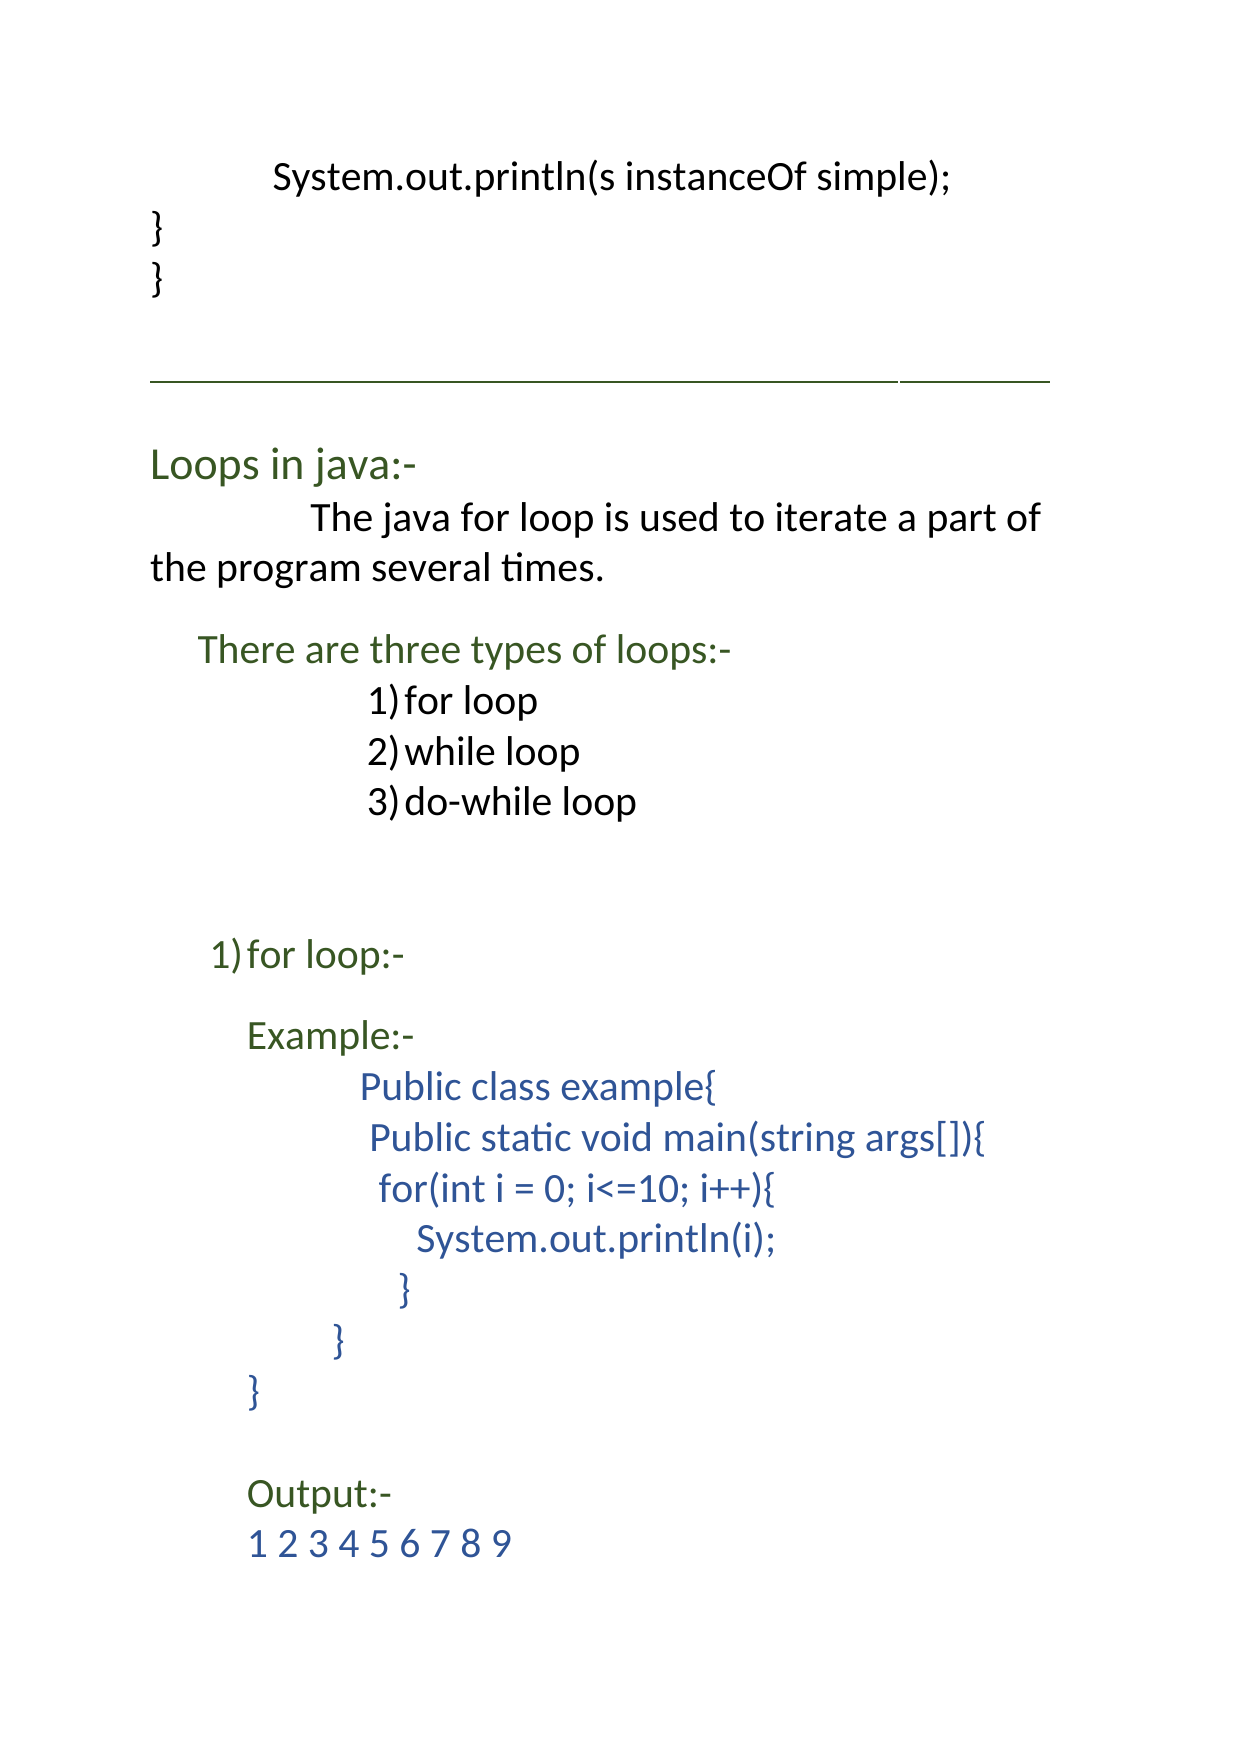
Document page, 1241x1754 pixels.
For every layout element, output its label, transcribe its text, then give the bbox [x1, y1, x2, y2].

list do-while loop [367, 775, 1090, 826]
list Public class example{ [247, 1060, 1090, 1111]
text Loops in java:- [150, 435, 1090, 491]
text There are three types of loops:- [150, 623, 1090, 674]
list } [247, 1365, 1090, 1416]
list System.out.println(i); [247, 1212, 1090, 1263]
list Output:- [247, 1467, 1090, 1517]
list for(int i = 0; i<=10; i++){ [247, 1162, 1090, 1212]
list Public static void main(string args[]){ [247, 1111, 1090, 1162]
text The java for loop is used to iterate a part of the program several times. [150, 491, 1090, 592]
list while loop [367, 724, 1090, 775]
text } [150, 252, 1090, 302]
list } [247, 1263, 1090, 1314]
list 1 2 3 4 5 6 7 8 9 [247, 1517, 1090, 1568]
list Example:- [247, 1009, 1090, 1060]
list } [247, 1314, 1090, 1365]
text System.out.println(s instanceOf simple); [150, 150, 1090, 201]
list for loop:- [209, 928, 1090, 979]
list for loop [367, 674, 1090, 724]
text } [150, 201, 1090, 252]
